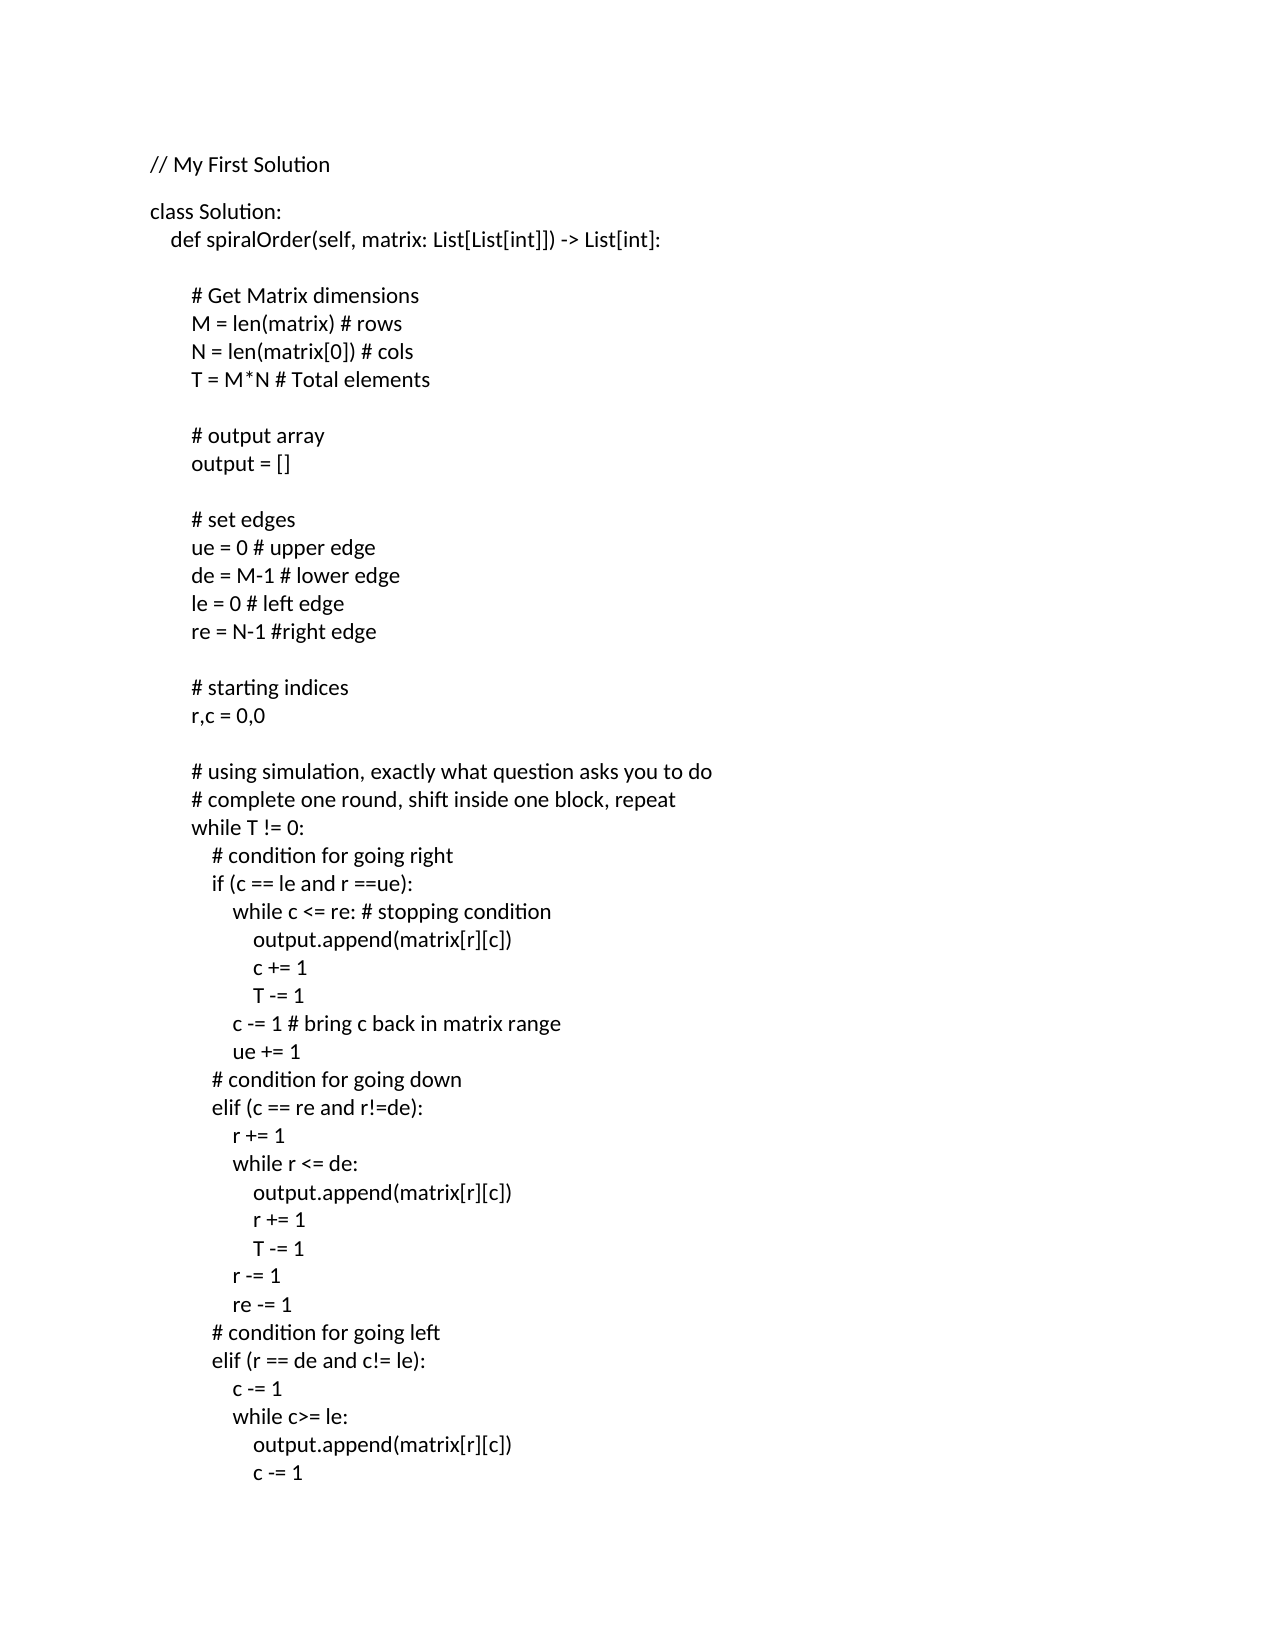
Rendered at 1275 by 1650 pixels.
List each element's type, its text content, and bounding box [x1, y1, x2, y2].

text while r <= de: [150, 1149, 1125, 1178]
text while c <= re: # stopping condition [150, 897, 1125, 925]
text # condition for going left [150, 1318, 1125, 1346]
text N = len(matrix[0]) # cols [150, 337, 1125, 365]
text T = M*N # Total elements [150, 365, 1125, 393]
text re = N-1 #right edge [150, 617, 1125, 645]
text while c>= le: [150, 1402, 1125, 1430]
text ue += 1 [150, 1037, 1125, 1066]
text if (c == le and r ==ue): [150, 869, 1125, 897]
text ue = 0 # upper edge [150, 533, 1125, 561]
text r += 1 [150, 1206, 1125, 1234]
text r,c = 0,0 [150, 701, 1125, 729]
text c += 1 [150, 953, 1125, 981]
text T -= 1 [150, 981, 1125, 1009]
text c -= 1 # bring c back in matrix range [150, 1009, 1125, 1037]
text // My First Solution [150, 150, 1125, 178]
text # set edges [150, 505, 1125, 533]
text elif (r == de and c!= le): [150, 1346, 1125, 1374]
text # starting indices [150, 673, 1125, 701]
text c -= 1 [150, 1374, 1125, 1402]
text c -= 1 [150, 1458, 1125, 1486]
text T -= 1 [150, 1234, 1125, 1262]
text # condition for going right [150, 841, 1125, 869]
text r += 1 [150, 1122, 1125, 1149]
text # using simulation, exactly what question asks you to do [150, 757, 1125, 785]
text # output array [150, 421, 1125, 449]
text M = len(matrix) # rows [150, 309, 1125, 337]
text output.append(matrix[r][c]) [150, 1430, 1125, 1458]
text r -= 1 [150, 1262, 1125, 1290]
text while T != 0: [150, 813, 1125, 841]
text re -= 1 [150, 1290, 1125, 1318]
text output.append(matrix[r][c]) [150, 1178, 1125, 1206]
text # condition for going down [150, 1066, 1125, 1093]
text de = M-1 # lower edge [150, 561, 1125, 589]
text le = 0 # left edge [150, 589, 1125, 617]
text # Get Matrix dimensions [150, 281, 1125, 309]
text output.append(matrix[r][c]) [150, 925, 1125, 953]
text # complete one round, shift inside one block, repeat [150, 785, 1125, 813]
text output = [] [150, 449, 1125, 477]
text elif (c == re and r!=de): [150, 1093, 1125, 1122]
text def spiralOrder(self, matrix: List[List[int]]) -> List[int]: [150, 225, 1125, 253]
text class Solution: [150, 197, 1125, 225]
